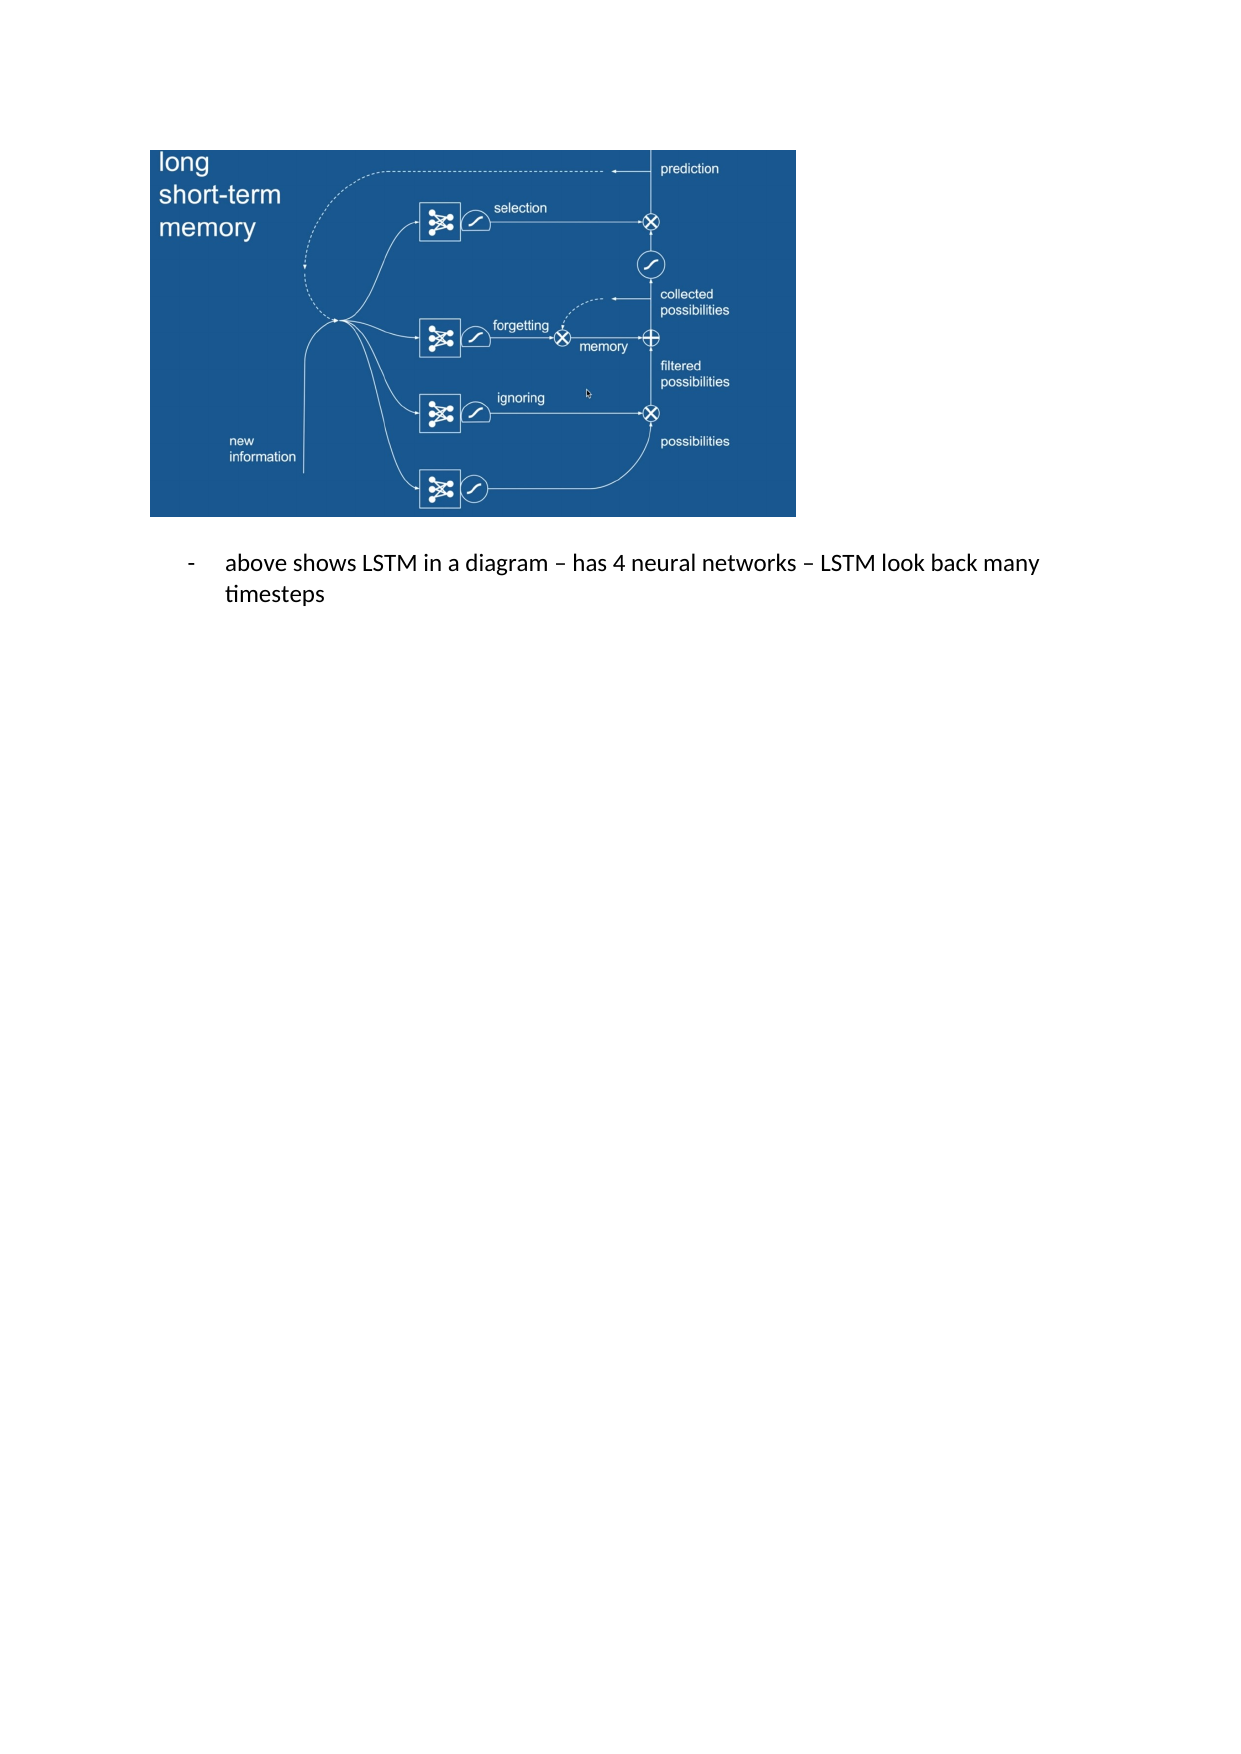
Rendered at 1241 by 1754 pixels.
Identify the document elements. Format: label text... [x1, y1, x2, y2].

list above shows LSTM in a diagram – has 4 neural networks – LSTM look back many timesteps [187, 547, 1090, 608]
picture [150, 150, 796, 517]
